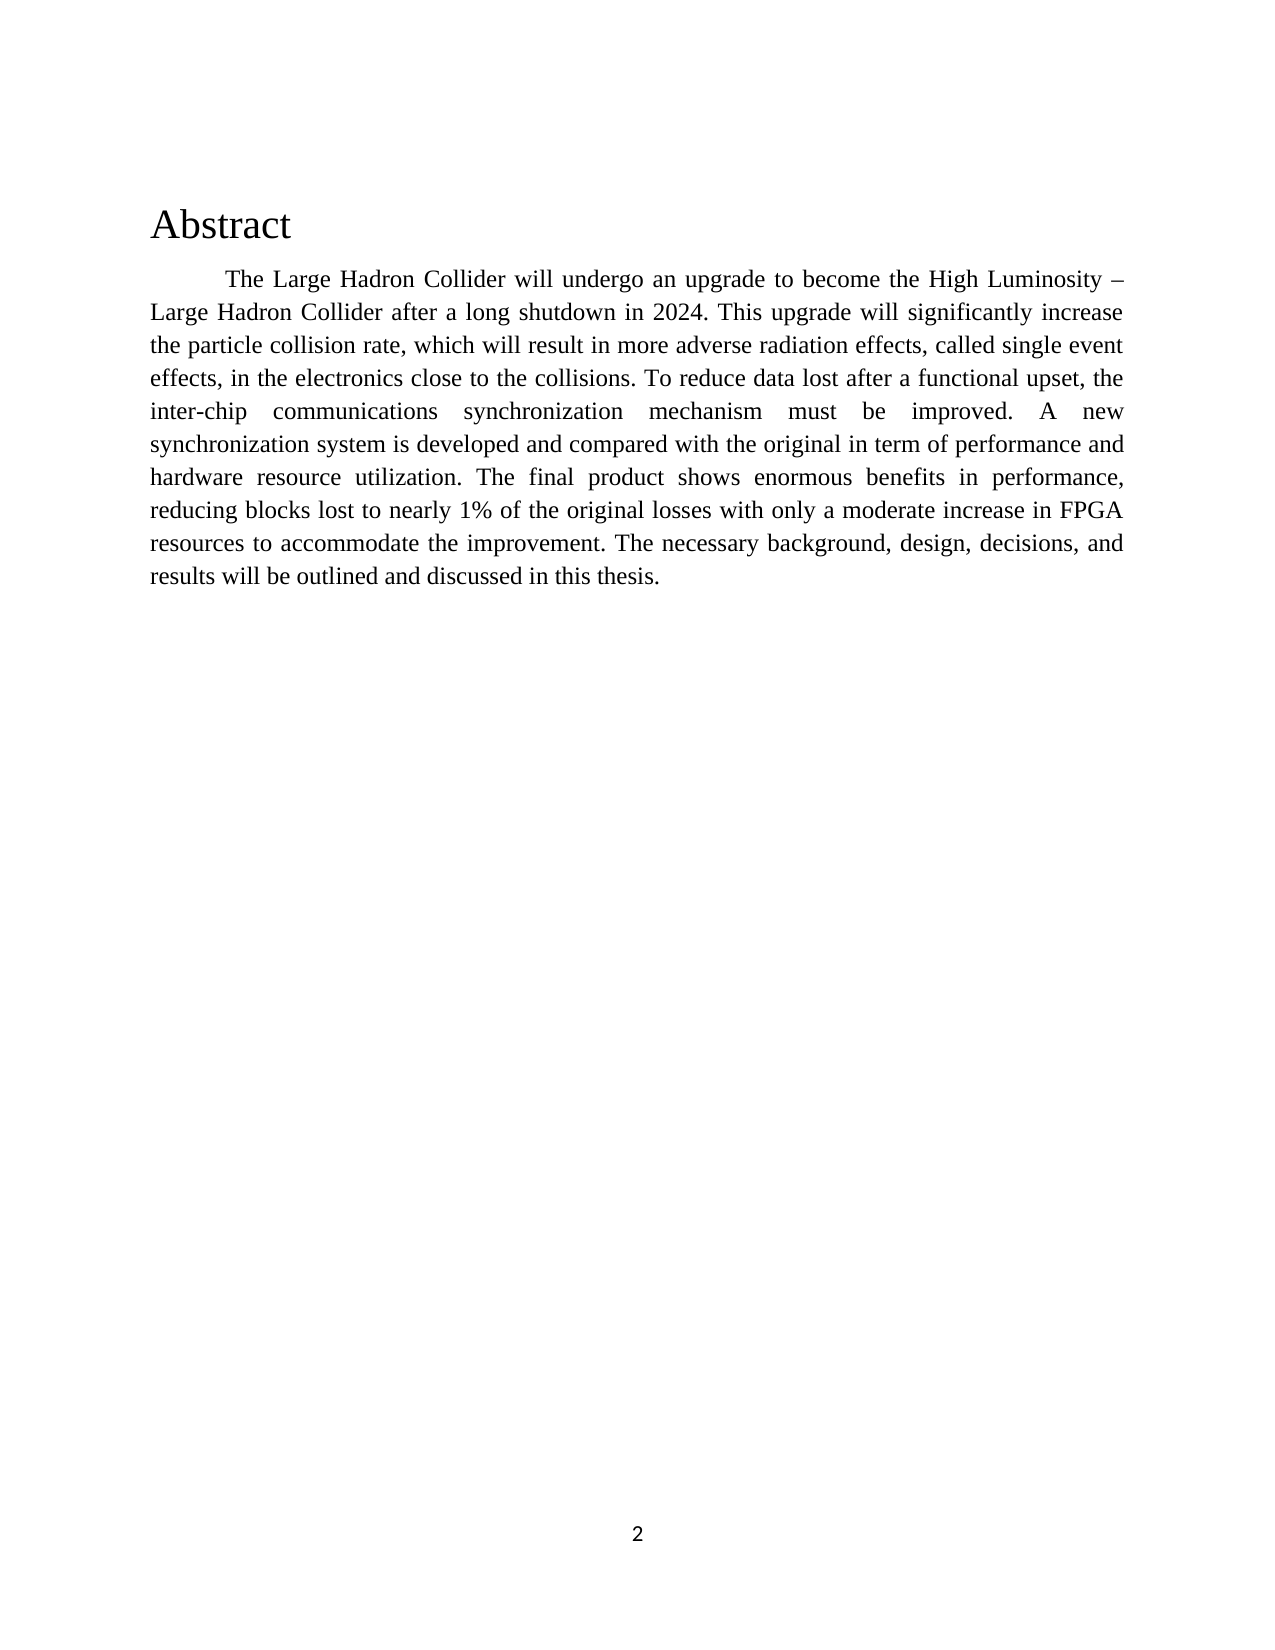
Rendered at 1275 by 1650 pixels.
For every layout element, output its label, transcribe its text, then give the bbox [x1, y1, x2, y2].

subtitle Abstract [150, 200, 1125, 248]
text The Large Hadron Collider will undergo an upgrade to become the High Luminosity – Large Hadron Collider after a long shutdown in 2024. This upgrade will significantly increase the particle collision rate, which will result in more adverse radiation effects, called single event effects, in the electronics close to the collisions. To reduce data lost after a functional upset, the inter-chip communications synchronization mechanism must be improved. A new synchronization system is developed and compared with the original in term of performance and hardware resource utilization. The final product shows enormous benefits in performance, reducing blocks lost to nearly 1% of the original losses with only a moderate increase in FPGA resources to accommodate the improvement. The necessary background, design, decisions, and results will be outlined and discussed in this thesis. [150, 264, 1125, 590]
